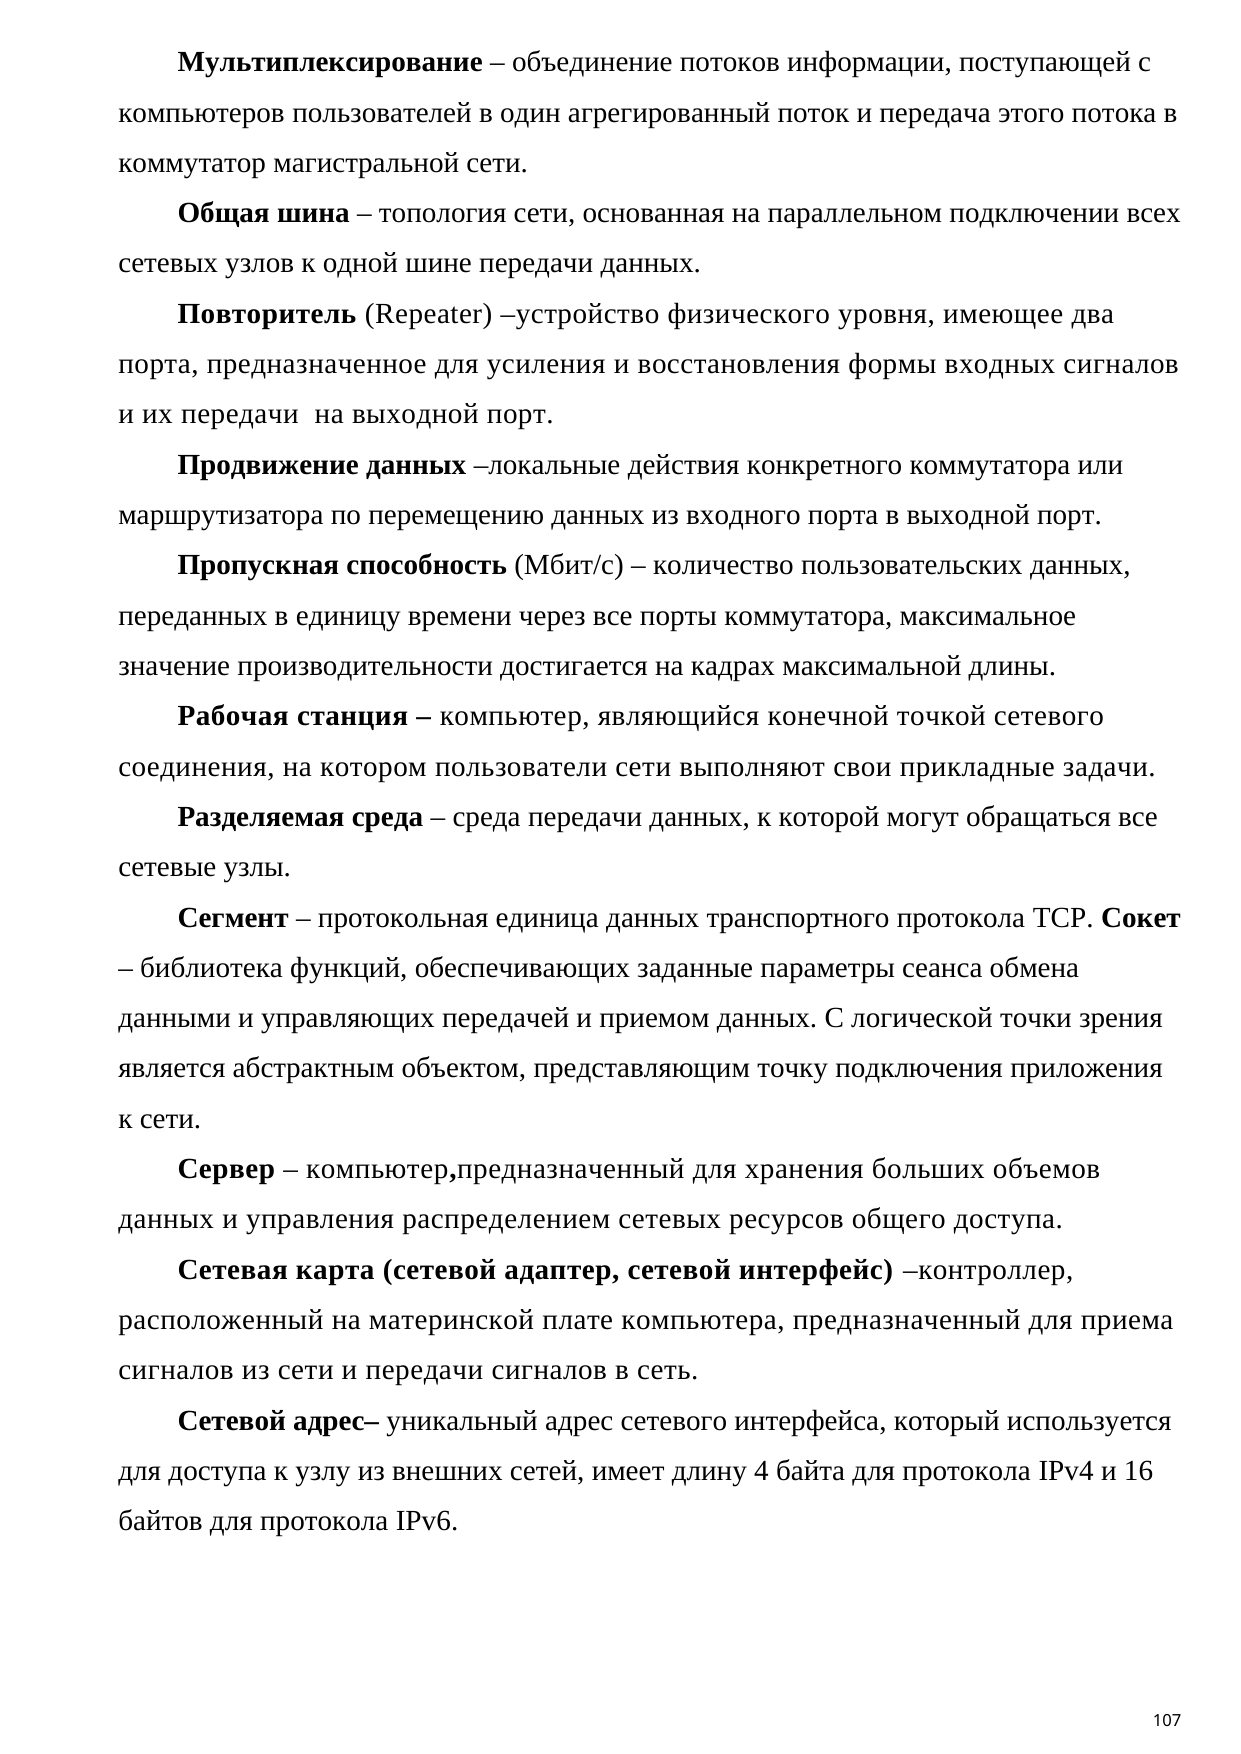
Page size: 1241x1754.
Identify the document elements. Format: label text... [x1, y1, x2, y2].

text Сервер – компьютер,предназначенный для хранения больших объемов данных и управления распределением сетевых ресурсов общего доступа. [118, 1151, 1181, 1235]
text Пропускная способность (Мбит/с) – количество пользовательских данных, переданных в единицу времени через все порты коммутатора, максимальное значение производительности достигается на кадрах максимальной длины. [118, 547, 1181, 682]
text Продвижение данных –локальные действия конкретного коммутатора или маршрутизатора по перемещению данных из входного порта в выходной порт. [118, 447, 1181, 531]
text Сетевая карта (сетевой адаптер, сетевой интерфейс) –контроллер, расположенный на материнской плате компьютера, предназначенный для приема сигналов из сети и передачи сигналов в сеть. [118, 1252, 1181, 1386]
text Повторитель (Repeater) –устройство физического уровня, имеющее два порта, предназначенное для усиления и восстановления формы входных сигналов и их передачи на выходной порт. [118, 296, 1181, 430]
text Общая шина – топология сети, основанная на параллельном подключении всех сетевых узлов к одной шине передачи данных. [118, 195, 1181, 279]
text Рабочая станция – компьютер, являющийся конечной точкой сетевого соединения, на котором пользователи сети выполняют свои прикладные задачи. [118, 698, 1181, 782]
text Разделяемая среда – среда передачи данных, к которой могут обращаться все сетевые узлы. [118, 799, 1181, 883]
text Сетевой адрес– уникальный адрес сетевого интерфейса, который используется для доступа к узлу из внешних сетей, имеет длину 4 байта для протокола IPv4 и 16 байтов для протокола IPv6. [118, 1403, 1181, 1537]
text Мультиплексирование – объединение потоков информации, поступающей с компьютеров пользователей в один агрегированный поток и передача этого потока в коммутатор магистральной сети. [118, 44, 1181, 178]
text Сегмент – протокольная единица данных транспортного протокола TCP. Сокет – библиотека функций, обеспечивающих заданные параметры сеанса обмена данными и управляющих передачей и приемом данных. С логической точки зрения является абстрактным объектом, представляющим точку подключения приложения к сети. [118, 900, 1181, 1134]
